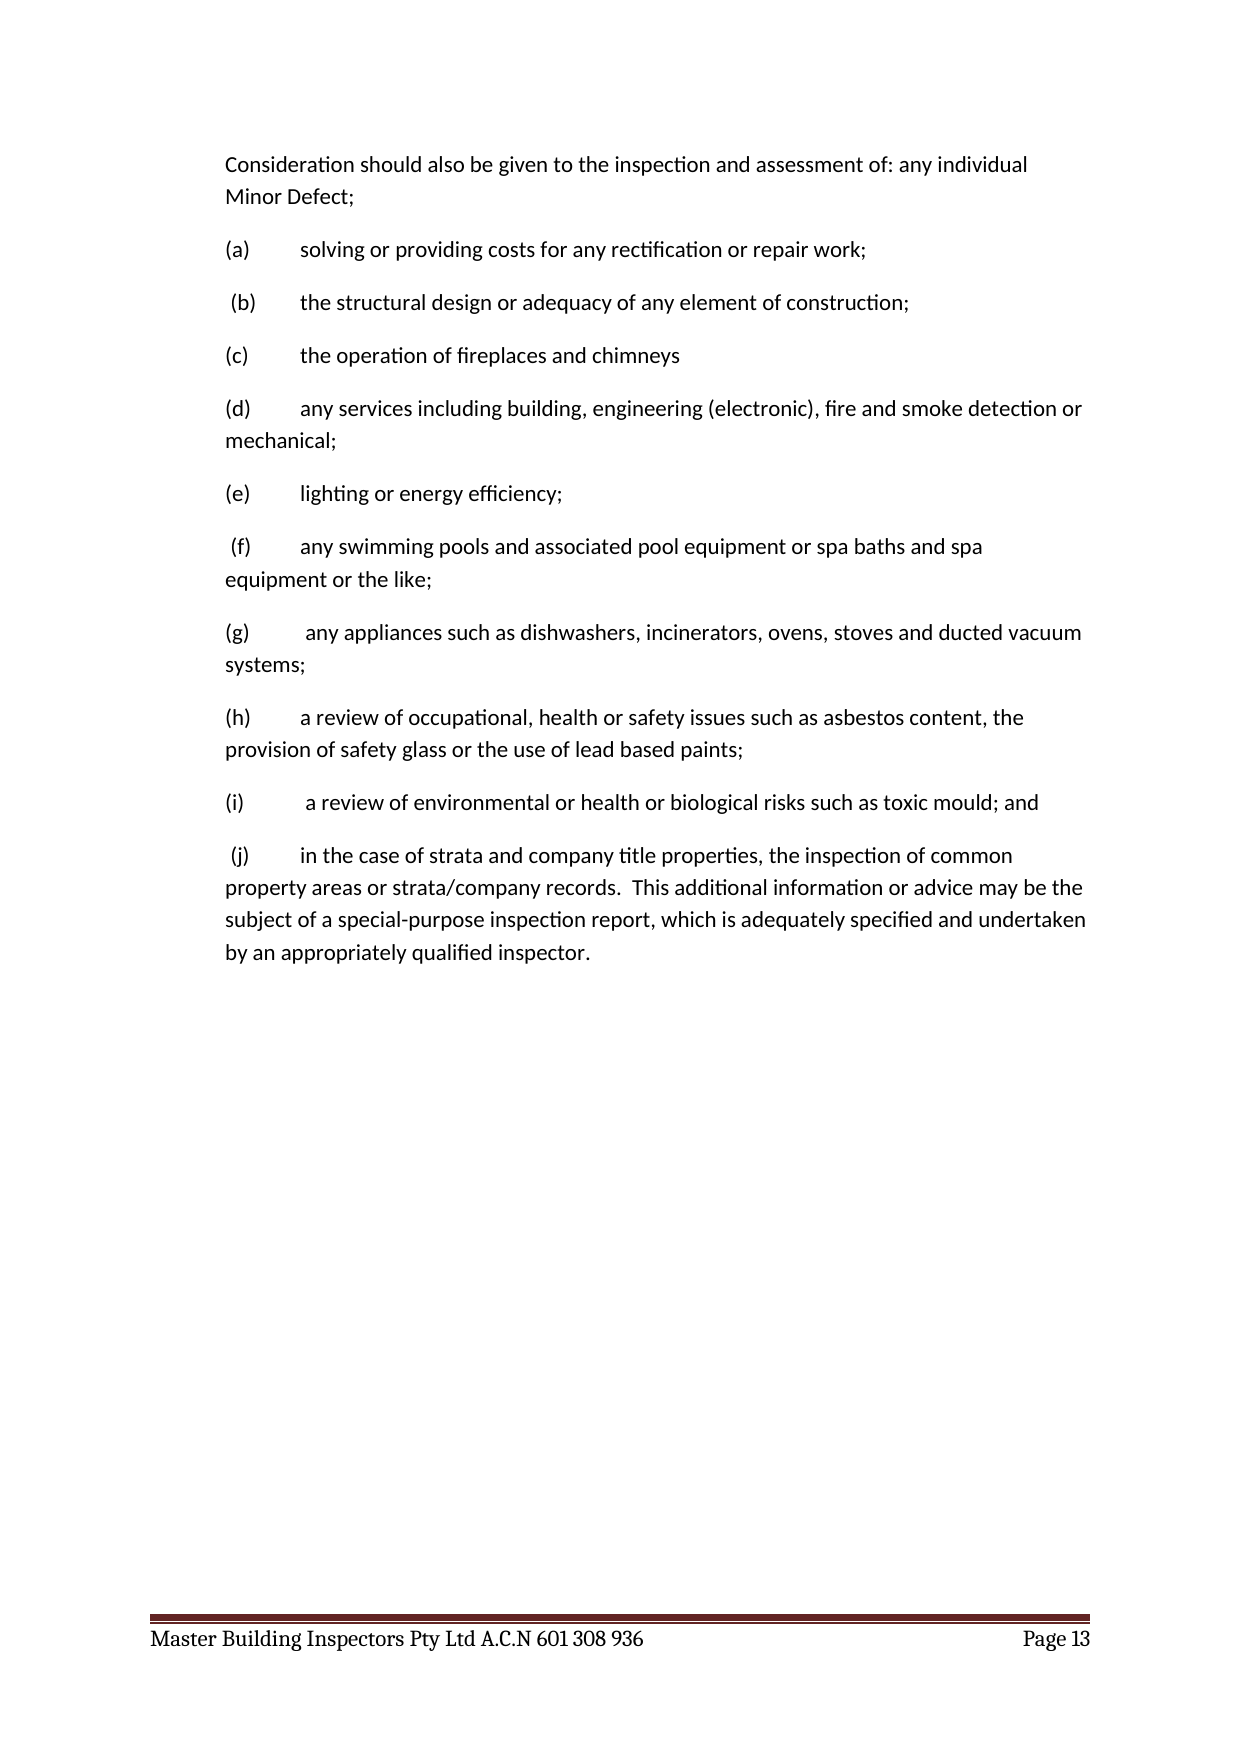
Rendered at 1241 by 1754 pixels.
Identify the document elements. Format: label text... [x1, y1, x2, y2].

text (c) the operation of fireplaces and chimneys [225, 341, 1090, 369]
text (a) solving or providing costs for any rectification or repair work; [225, 235, 1090, 263]
text (f) any swimming pools and associated pool equipment or spa baths and spa equipment or the like; [225, 532, 1090, 593]
text (b) the structural design or adequacy of any element of construction; [225, 288, 1090, 316]
text (i) a review of environmental or health or biological risks such as toxic mould; and [225, 788, 1090, 816]
text (j) in the case of strata and company title properties, the inspection of common property areas or strata/company records. This additional information or advice may be the subject of a special-purpose inspection report, which is adequately specified and undertaken by an appropriately qualified inspector. [225, 841, 1090, 966]
text (h) a review of occupational, health or safety issues such as asbestos content, the provision of safety glass or the use of lead based paints; [225, 703, 1090, 763]
text (d) any services including building, engineering (electronic), fire and smoke detection or mechanical; [225, 394, 1090, 454]
text (g) any appliances such as dishwashers, incinerators, ovens, stoves and ducted vacuum systems; [225, 618, 1090, 678]
text Consideration should also be given to the inspection and assessment of: any individual Minor Defect; [225, 150, 1090, 210]
text (e) lighting or energy efficiency; [225, 479, 1090, 507]
